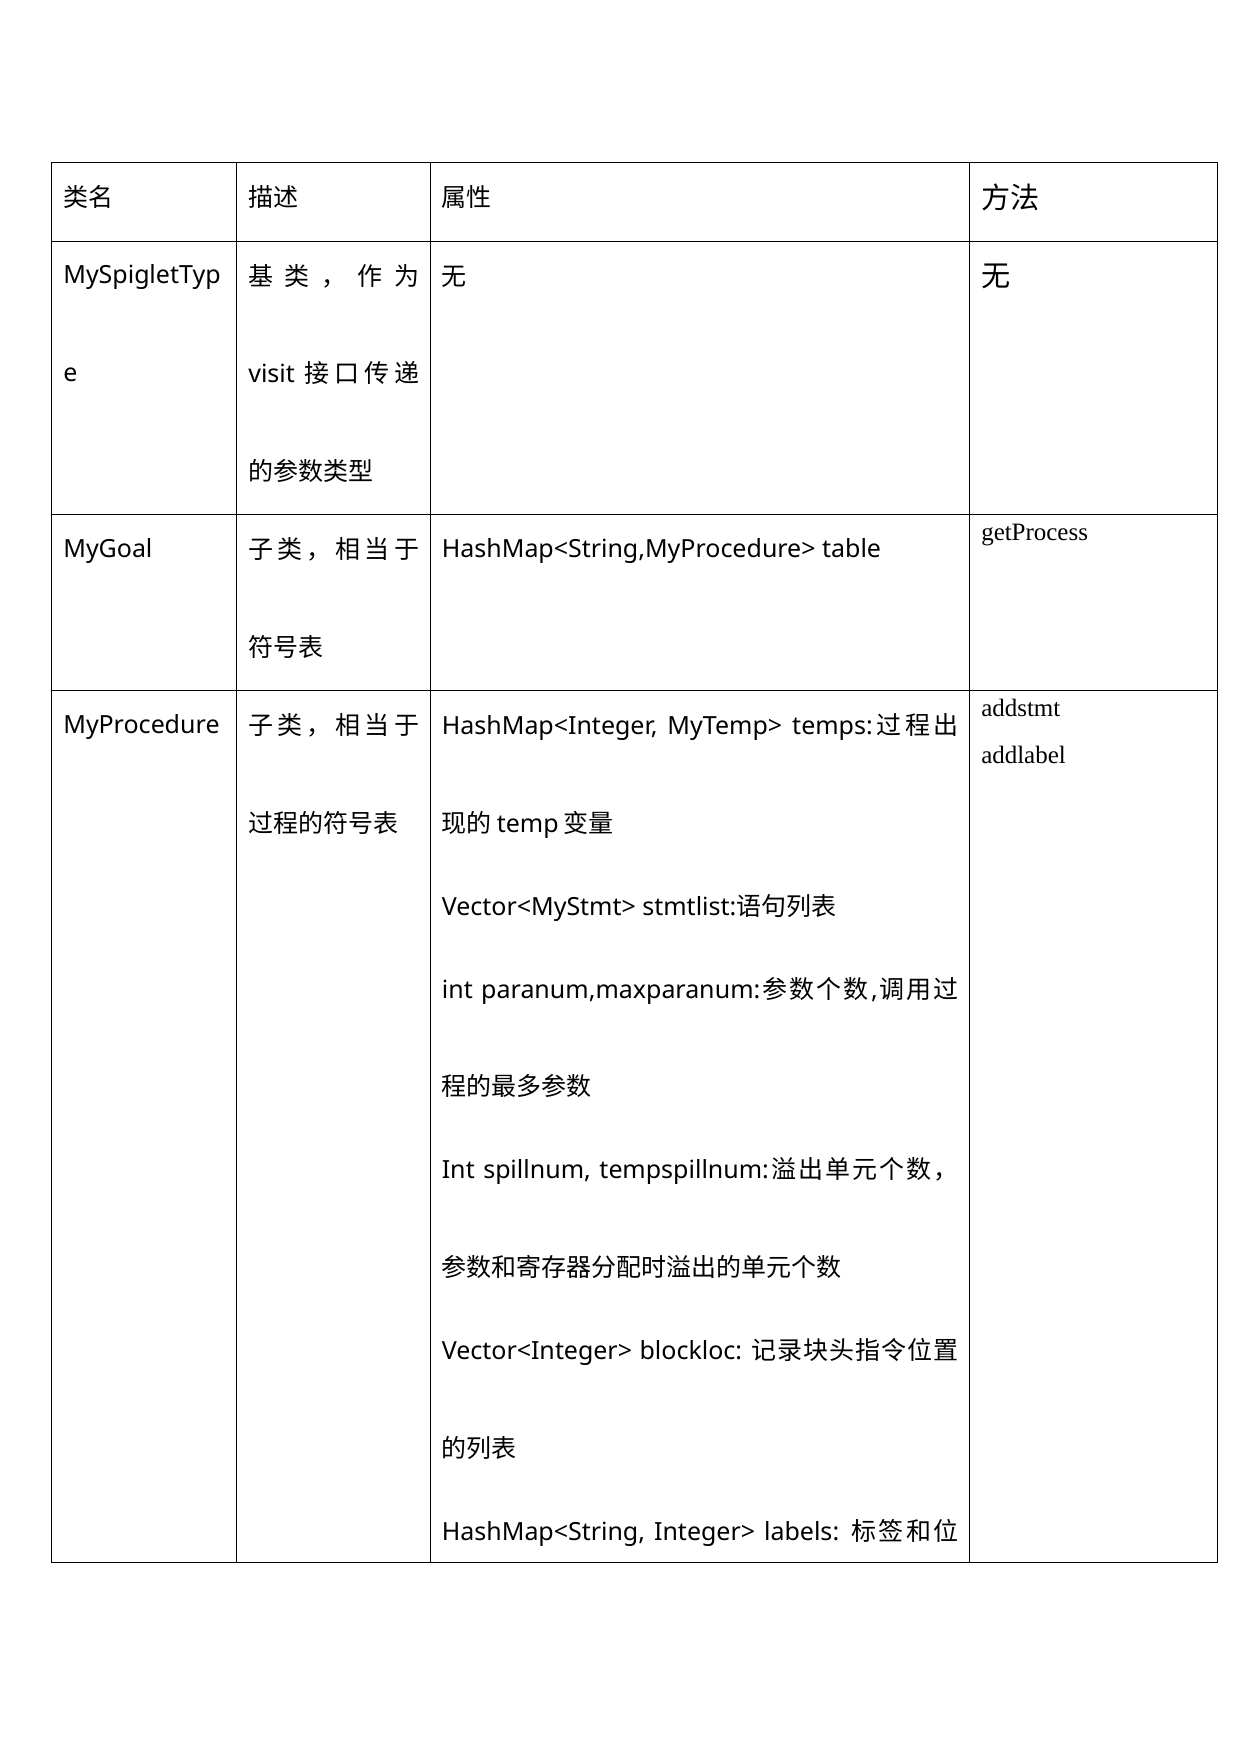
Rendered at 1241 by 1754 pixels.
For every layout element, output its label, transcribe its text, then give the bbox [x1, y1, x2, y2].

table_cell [431, 691, 969, 1562]
table_header 类名 [52, 163, 236, 241]
table_cell 子类，相当于符号表 [237, 515, 430, 690]
table_cell MyGoal [52, 515, 236, 690]
table_cell MyProcedure [52, 691, 236, 1562]
table_header 属性 [431, 163, 969, 241]
table_cell 子类，相当于过程的符号表 [237, 691, 430, 1562]
table_cell 无 [970, 242, 1217, 514]
table_cell MySpigletType [52, 242, 236, 514]
table_header 描述 [237, 163, 430, 241]
table_header 方法 [970, 163, 1217, 241]
table_cell addstmt addlabel [970, 691, 1217, 1562]
table_cell HashMap<String,MyProcedure> table [431, 515, 969, 690]
table_cell getProcess [970, 515, 1217, 690]
table_cell 基类，作为visit接口传递的参数类型 [237, 242, 430, 514]
table_cell 无 [431, 242, 969, 514]
